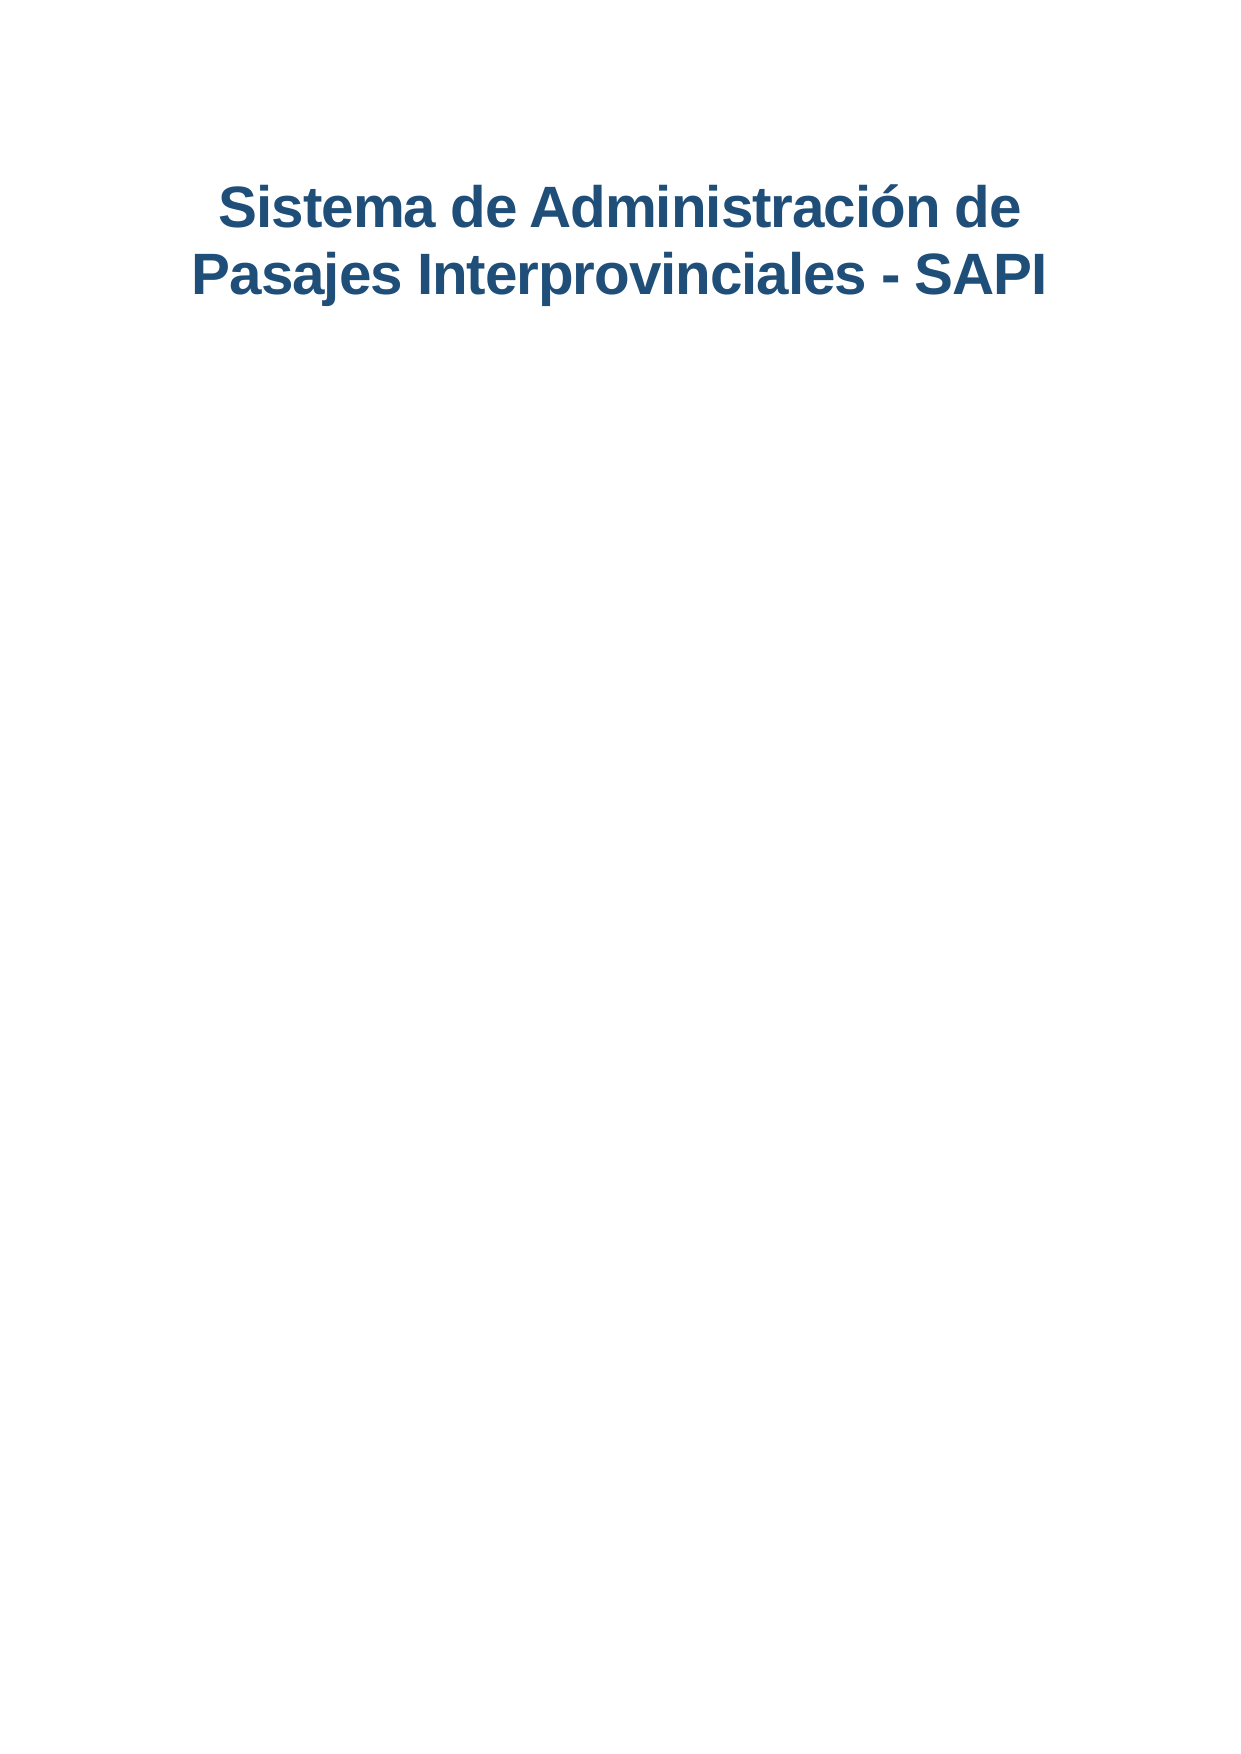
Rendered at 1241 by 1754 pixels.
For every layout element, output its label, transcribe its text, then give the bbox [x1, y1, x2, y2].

title Sistema de Administración de Pasajes Interprovinciales - SAPI [177, 173, 1063, 307]
